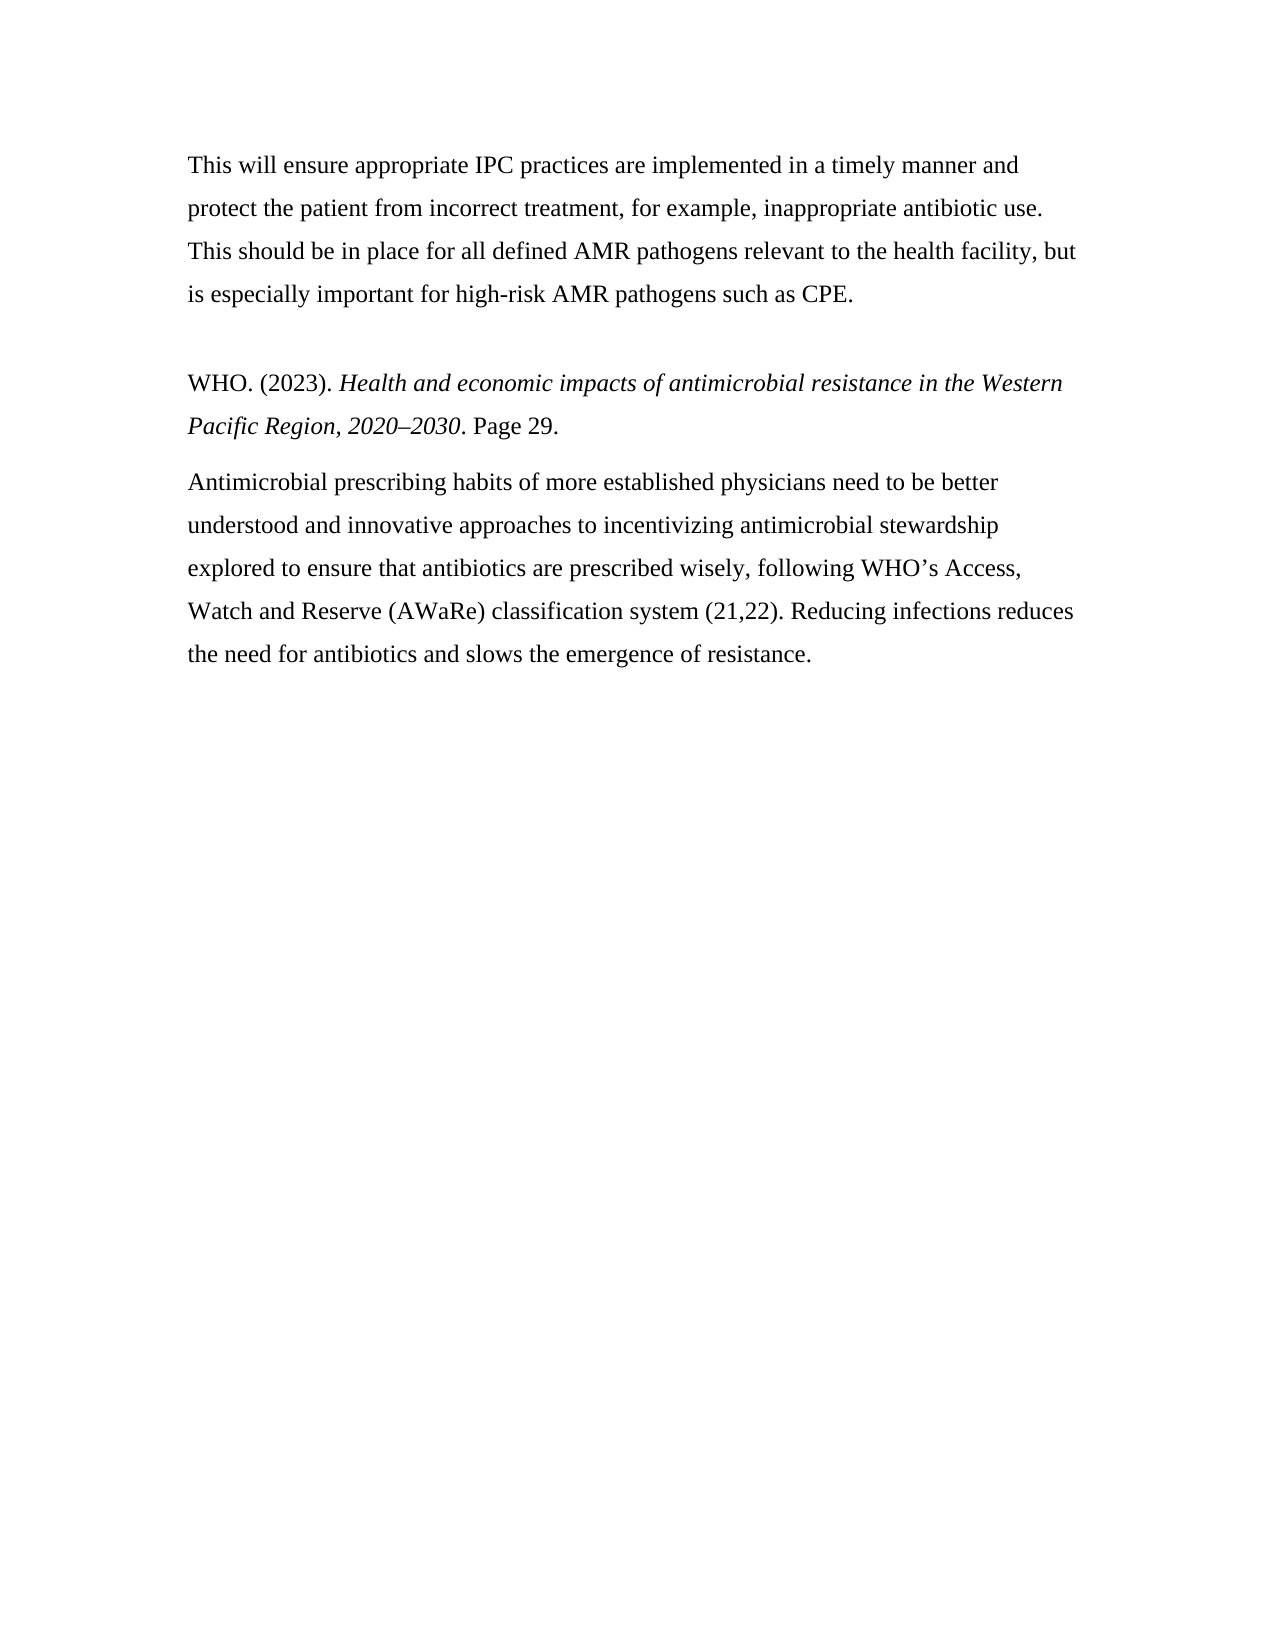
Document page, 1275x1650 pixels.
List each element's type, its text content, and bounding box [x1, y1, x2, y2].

text This will ensure appropriate IPC practices are implemented in a timely manner and protect the patient from incorrect treatment, for example, inappropriate antibiotic use. This should be in place for all defined AMR pathogens relevant to the health facility, but is especially important for high-risk AMR pathogens such as CPE. [187, 150, 1087, 308]
text WHO. (2023). Health and economic impacts of antimicrobial resistance in the Western Pacific Region, 2020–2030. Page 29. [187, 368, 1087, 440]
text Antimicrobial prescribing habits of more established physicians need to be better understood and innovative approaches to incentivizing antimicrobial stewardship explored to ensure that antibiotics are prescribed wisely, following WHO’s Access, Watch and Reserve (AWaRe) classification system (21,22). Reducing infections reduces the need for antibiotics and slows the emergence of resistance. [187, 467, 1087, 668]
